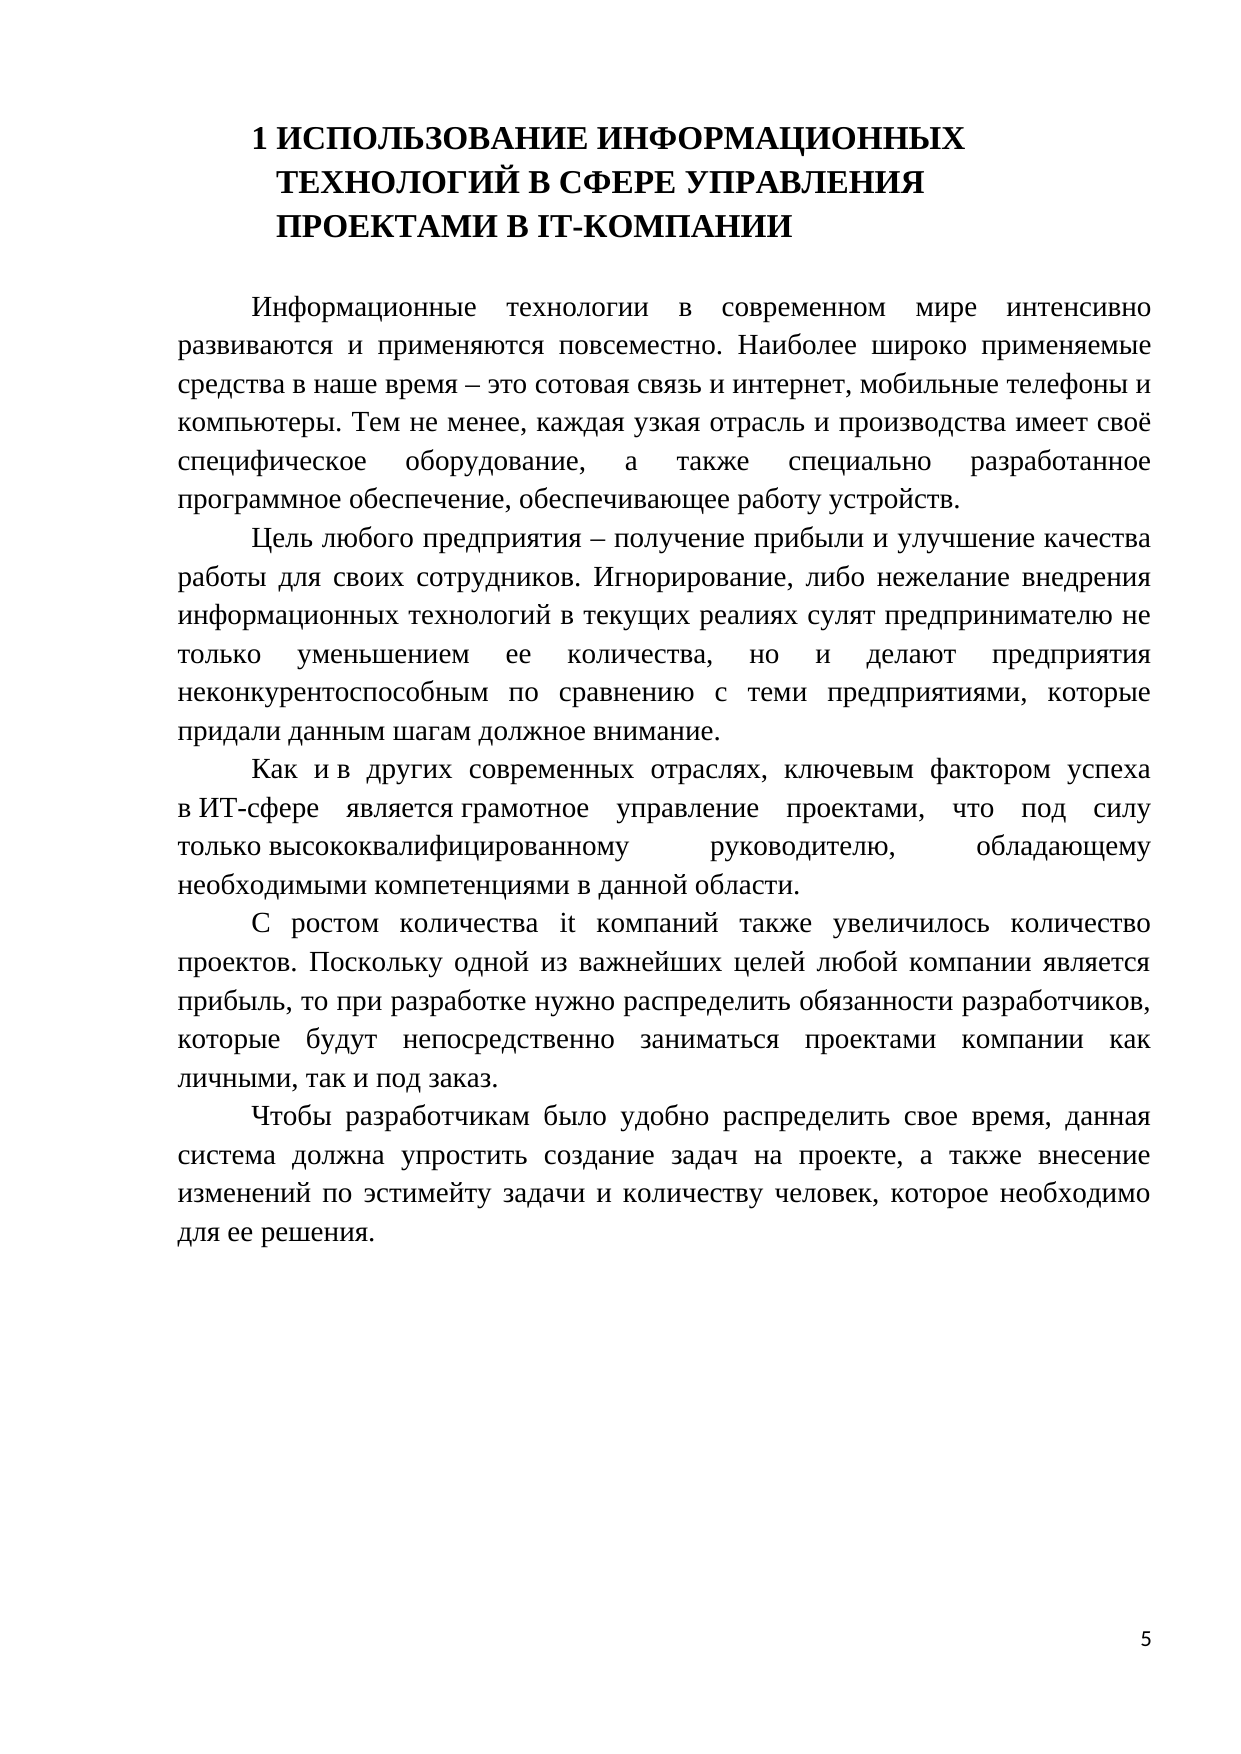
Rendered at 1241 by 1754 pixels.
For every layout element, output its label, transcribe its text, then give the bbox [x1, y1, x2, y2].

subtitle 1 ИСПОЛЬЗОВАНИЕ ИНФОРМАЦИОННЫХ ТЕХНОЛОГИЙ В СФЕРЕ УПРАВЛЕНИЯ ПРОЕКТАМИ В IT-КОМПАНИИ [251, 118, 1152, 244]
text С ростом количества it компаний также увеличилось количество проектов. Поскольку одной из важнейших целей любой компании является прибыль, то при разработке нужно распределить обязанности разработчиков, которые будут непосредственно заниматься проектами компании как личными, так и под заказ. [177, 906, 1152, 1093]
text Цель любого предприятия – получение прибыли и улучшение качества работы для своих сотрудников. Игнорирование, либо нежелание внедрения информационных технологий в текущих реалиях сулят предпринимателю не только уменьшением ее количества, но и делают предприятия неконкурентоспособным по сравнению с теми предприятиями, которые придали данным шагам должное внимание. [177, 708, 1152, 746]
text Чтобы разработчикам было удобно распределить свое время, данная система должна упростить создание задач на проекте, а также внесение изменений по эстимейту задачи и количеству человек, которое необходимо для ее решения. [177, 1098, 1152, 1247]
text Как и в других современных отраслях, ключевым фактором успеха в ИТ-сфере является грамотное управление проектами, что под силу только высококвалифицированному руководителю, обладающему необходимыми компетенциями в данной области. [177, 751, 1152, 901]
text Цель любого предприятия – получение прибыли и улучшение качества работы для своих сотрудников. Игнорирование, либо нежелание внедрения информационных технологий в текущих реалиях сулят предпринимателю не только уменьшением ее количества, но и делают предприятия неконкурентоспособным по сравнению с теми предприятиями, которые придали данным шагам должное внимание. [177, 520, 1152, 559]
text Информационные технологии в современном мире интенсивно развиваются и применяются повсеместно. Наиболее широко применяемые средства в наше время – это сотовая связь и интернет, мобильные телефоны и компьютеры. Тем не менее, каждая узкая отрасль и производства имеет своё специфическое оборудование, а также специально разработанное программное обеспечение, обеспечивающее работу устройств. [177, 289, 1152, 515]
